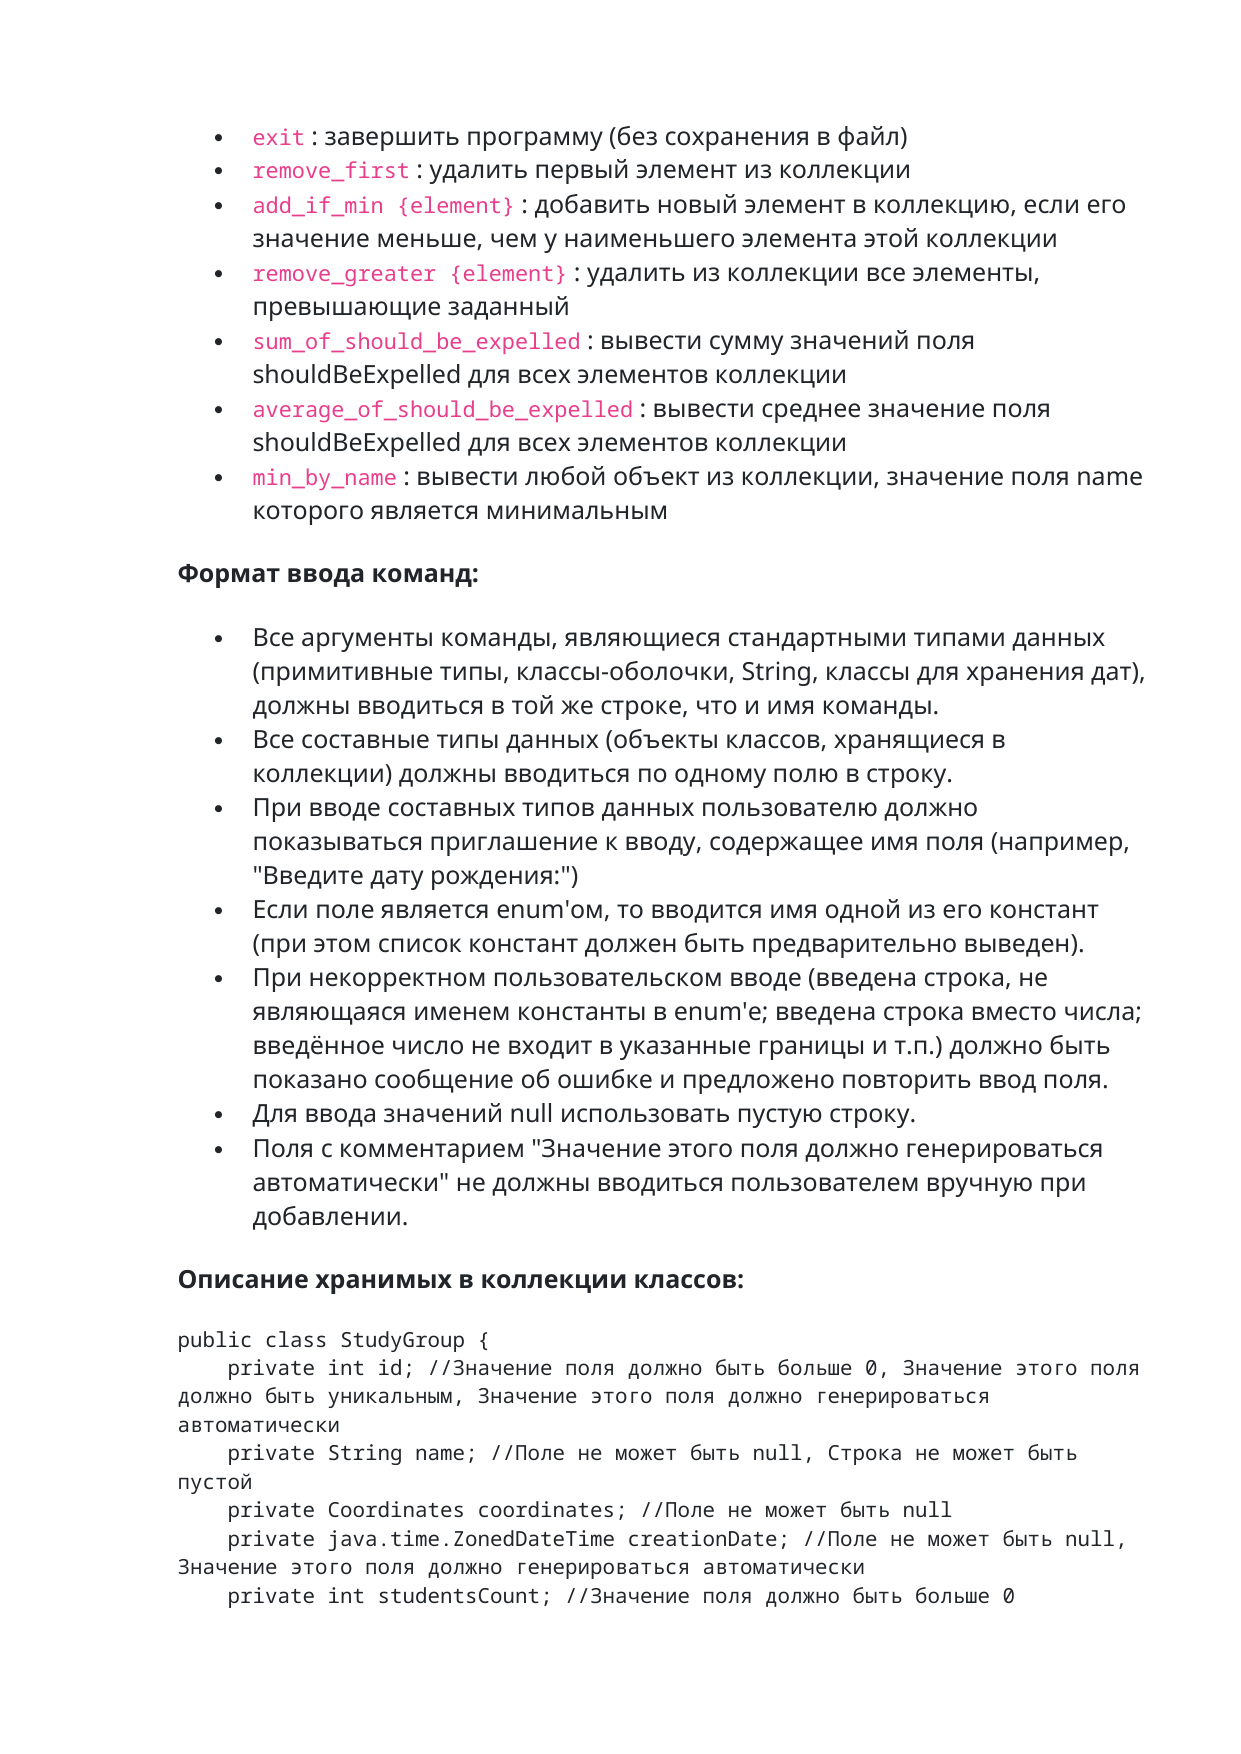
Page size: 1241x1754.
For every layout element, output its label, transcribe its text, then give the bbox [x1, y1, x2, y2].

list При некорректном пользовательском вводе (введена строка, не являющаяся именем константы в enum'е; введена строка вместо числа; введённое число не входит в указанные границы и т.п.) должно быть показано сообщение об ошибке и предложено повторить ввод поля. [215, 960, 1152, 1096]
text private int studentsCount; //Значение поля должно быть больше 0 [177, 1581, 1152, 1609]
list Если поле является enum'ом, то вводится имя одной из его констант (при этом список констант должен быть предварительно выведен). [215, 892, 1152, 960]
list Поля с комментарием "Значение этого поля должно генерироваться автоматически" не должны вводиться пользователем вручную при добавлении. [215, 1130, 1152, 1232]
list average_of_should_be_expelled : вывести среднее значение поля shouldBeExpelled для всех элементов коллекции [215, 391, 1152, 459]
list Все аргументы команды, являющиеся стандартными типами данных (примитивные типы, классы-оболочки, String, классы для хранения дат), должны вводиться в той же строке, что и имя команды. [215, 619, 1152, 721]
list add_if_min {element} : добавить новый элемент в коллекцию, если его значение меньше, чем у наименьшего элемента этой коллекции [215, 186, 1152, 254]
list sum_of_should_be_expelled : вывести сумму значений поля shouldBeExpelled для всех элементов коллекции [215, 322, 1152, 391]
text Описание хранимых в коллекции классов: [177, 1262, 1152, 1296]
list exit : завершить программу (без сохранения в файл) [215, 118, 1152, 152]
list Для ввода значений null использовать пустую строку. [215, 1096, 1152, 1130]
list Все составные типы данных (объекты классов, хранящиеся в коллекции) должны вводиться по одному полю в строку. [215, 721, 1152, 789]
text private Coordinates coordinates; //Поле не может быть null [177, 1495, 1152, 1524]
text private java.time.ZonedDateTime creationDate; //Поле не может быть null, Значение этого поля должно генерироваться автоматически [177, 1524, 1152, 1581]
text Формат ввода команд: [177, 556, 1152, 590]
text private String name; //Поле не может быть null, Строка не может быть пустой [177, 1438, 1152, 1495]
text public class StudyGroup { [177, 1325, 1152, 1353]
list min_by_name : вывести любой объект из коллекции, значение поля name которого является минимальным [215, 459, 1152, 527]
list При вводе составных типов данных пользователю должно показываться приглашение к вводу, содержащее имя поля (например, "Введите дату рождения:") [215, 789, 1152, 892]
text private int id; //Значение поля должно быть больше 0, Значение этого поля должно быть уникальным, Значение этого поля должно генерироваться автоматически [177, 1353, 1152, 1438]
list remove_greater {element} : удалить из коллекции все элементы, превышающие заданный [215, 254, 1152, 322]
list remove_first : удалить первый элемент из коллекции [215, 152, 1152, 186]
